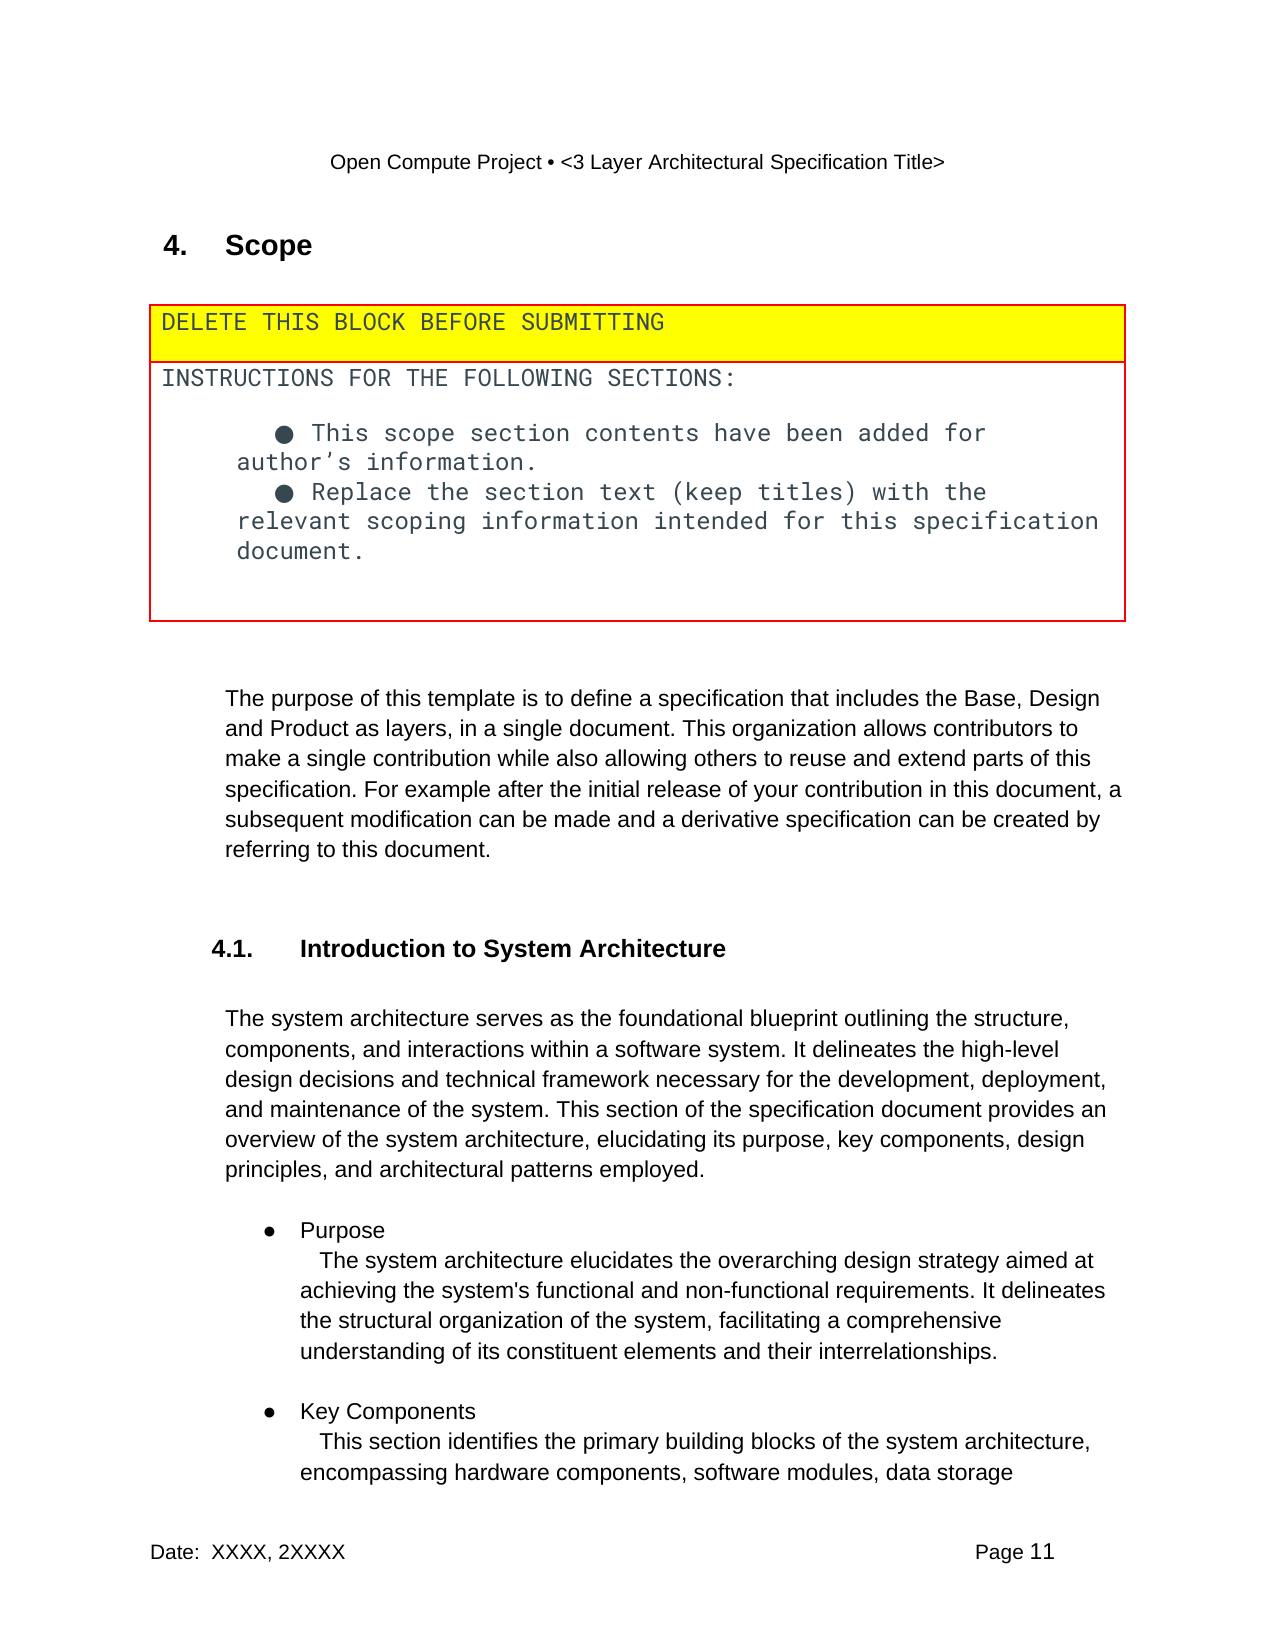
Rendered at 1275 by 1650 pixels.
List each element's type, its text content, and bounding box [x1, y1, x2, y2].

subtitle Scope [187, 228, 1125, 262]
subtitle Introduction to System Architecture [225, 934, 1125, 963]
table_header DELETE THIS BLOCK BEFORE SUBMITTING [151, 306, 1124, 361]
list Key Components [262, 1398, 1125, 1424]
list Purpose [262, 1217, 1125, 1243]
table_cell INSTRUCTIONS FOR THE FOLLOWING SECTIONS: This scope section contents have been added for author’s information. Replace the section text (keep titles) with the relevant scoping information intended for this specification document. [151, 363, 1124, 620]
text The system architecture elucidates the overarching design strategy aimed at achieving the system's functional and non-functional requirements. It delineates the structural organization of the system, facilitating a comprehensive understanding of its constituent elements and their interrelationships. [300, 1247, 1125, 1364]
text The purpose of this template is to define a specification that includes the Base, Design and Product as layers, in a single document. This organization allows contributors to make a single contribution while also allowing others to reuse and extend parts of this specification. For example after the initial release of your contribution in this document, a subsequent modification can be made and a derivative specification can be created by referring to this document. [225, 685, 1125, 862]
text The system architecture serves as the foundational blueprint outlining the structure, components, and interactions within a software system. It delineates the high-level design decisions and technical framework necessary for the development, deployment, and maintenance of the system. This section of the specification document provides an overview of the system architecture, elucidating its purpose, key components, design principles, and architectural patterns employed. [225, 1005, 1125, 1183]
